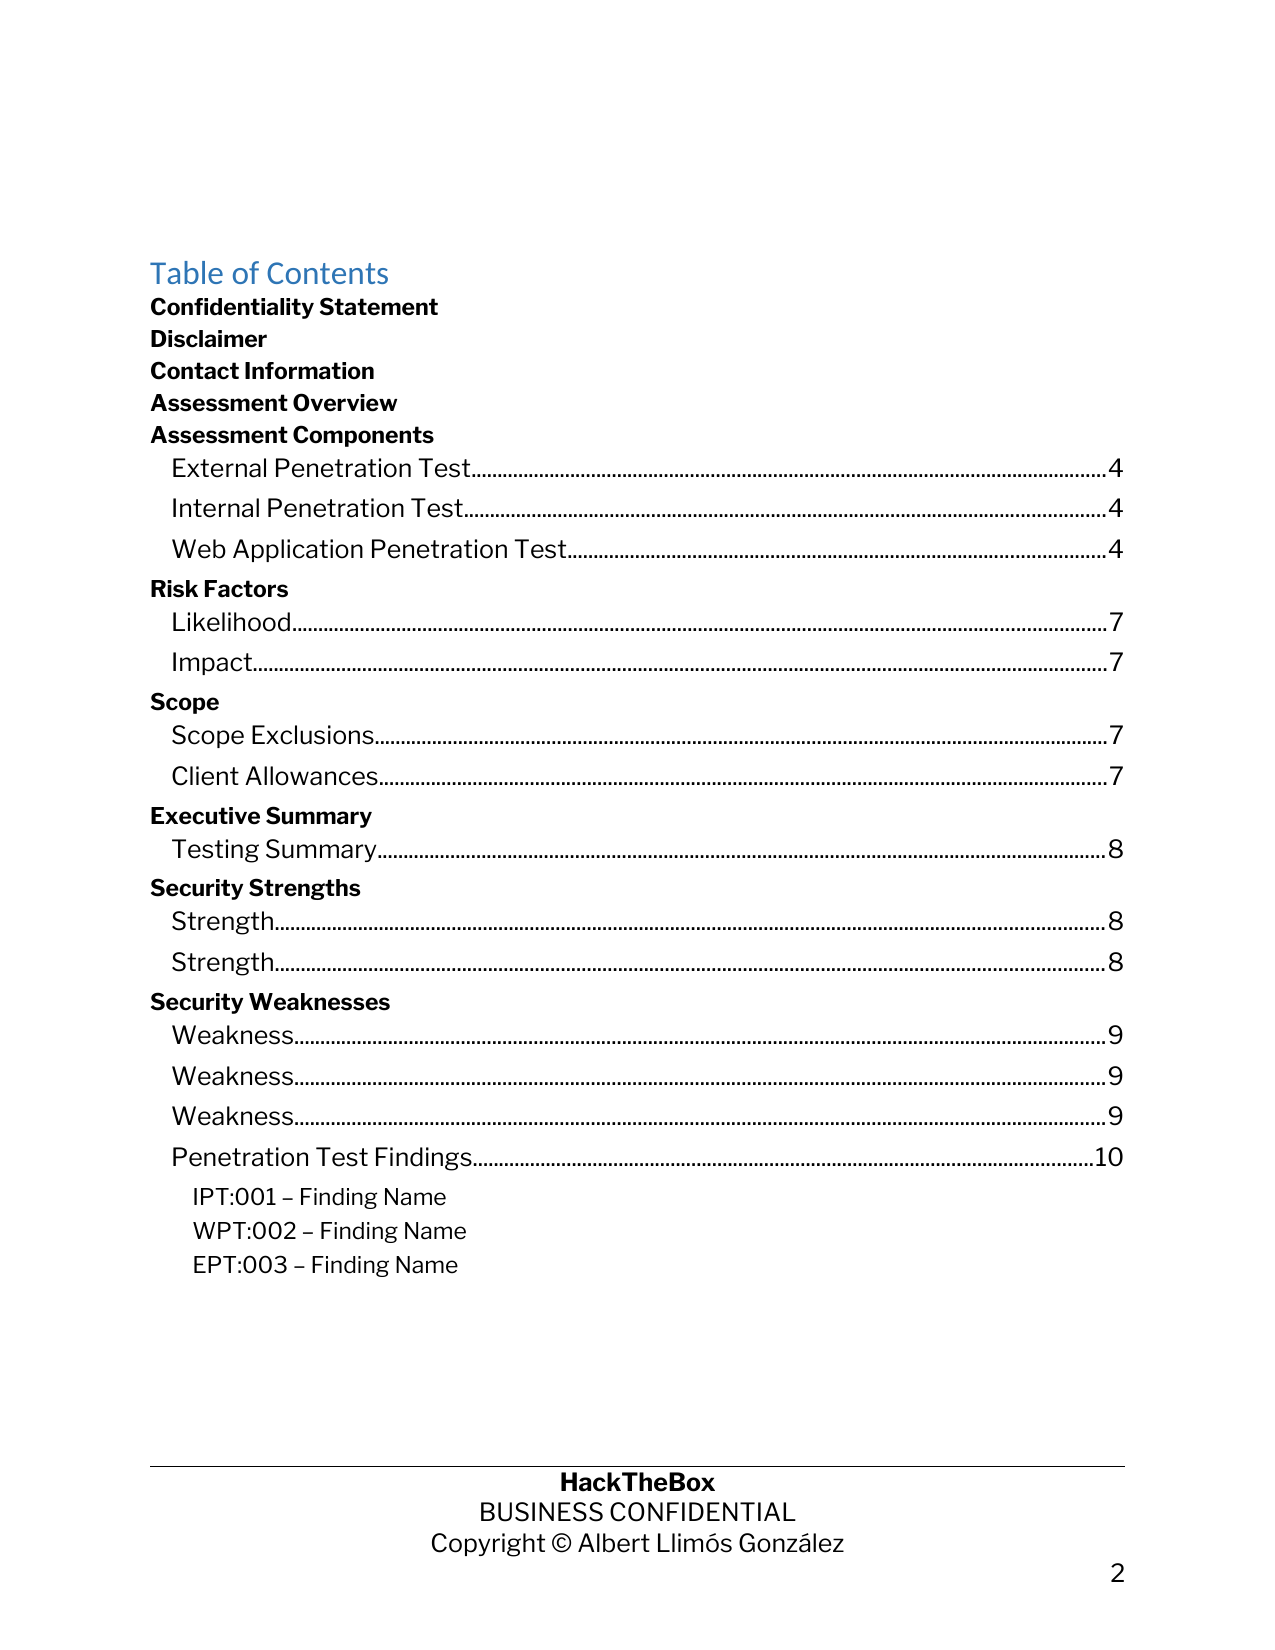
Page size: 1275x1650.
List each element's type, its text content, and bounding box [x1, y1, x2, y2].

text Table of Contents [150, 252, 1125, 293]
